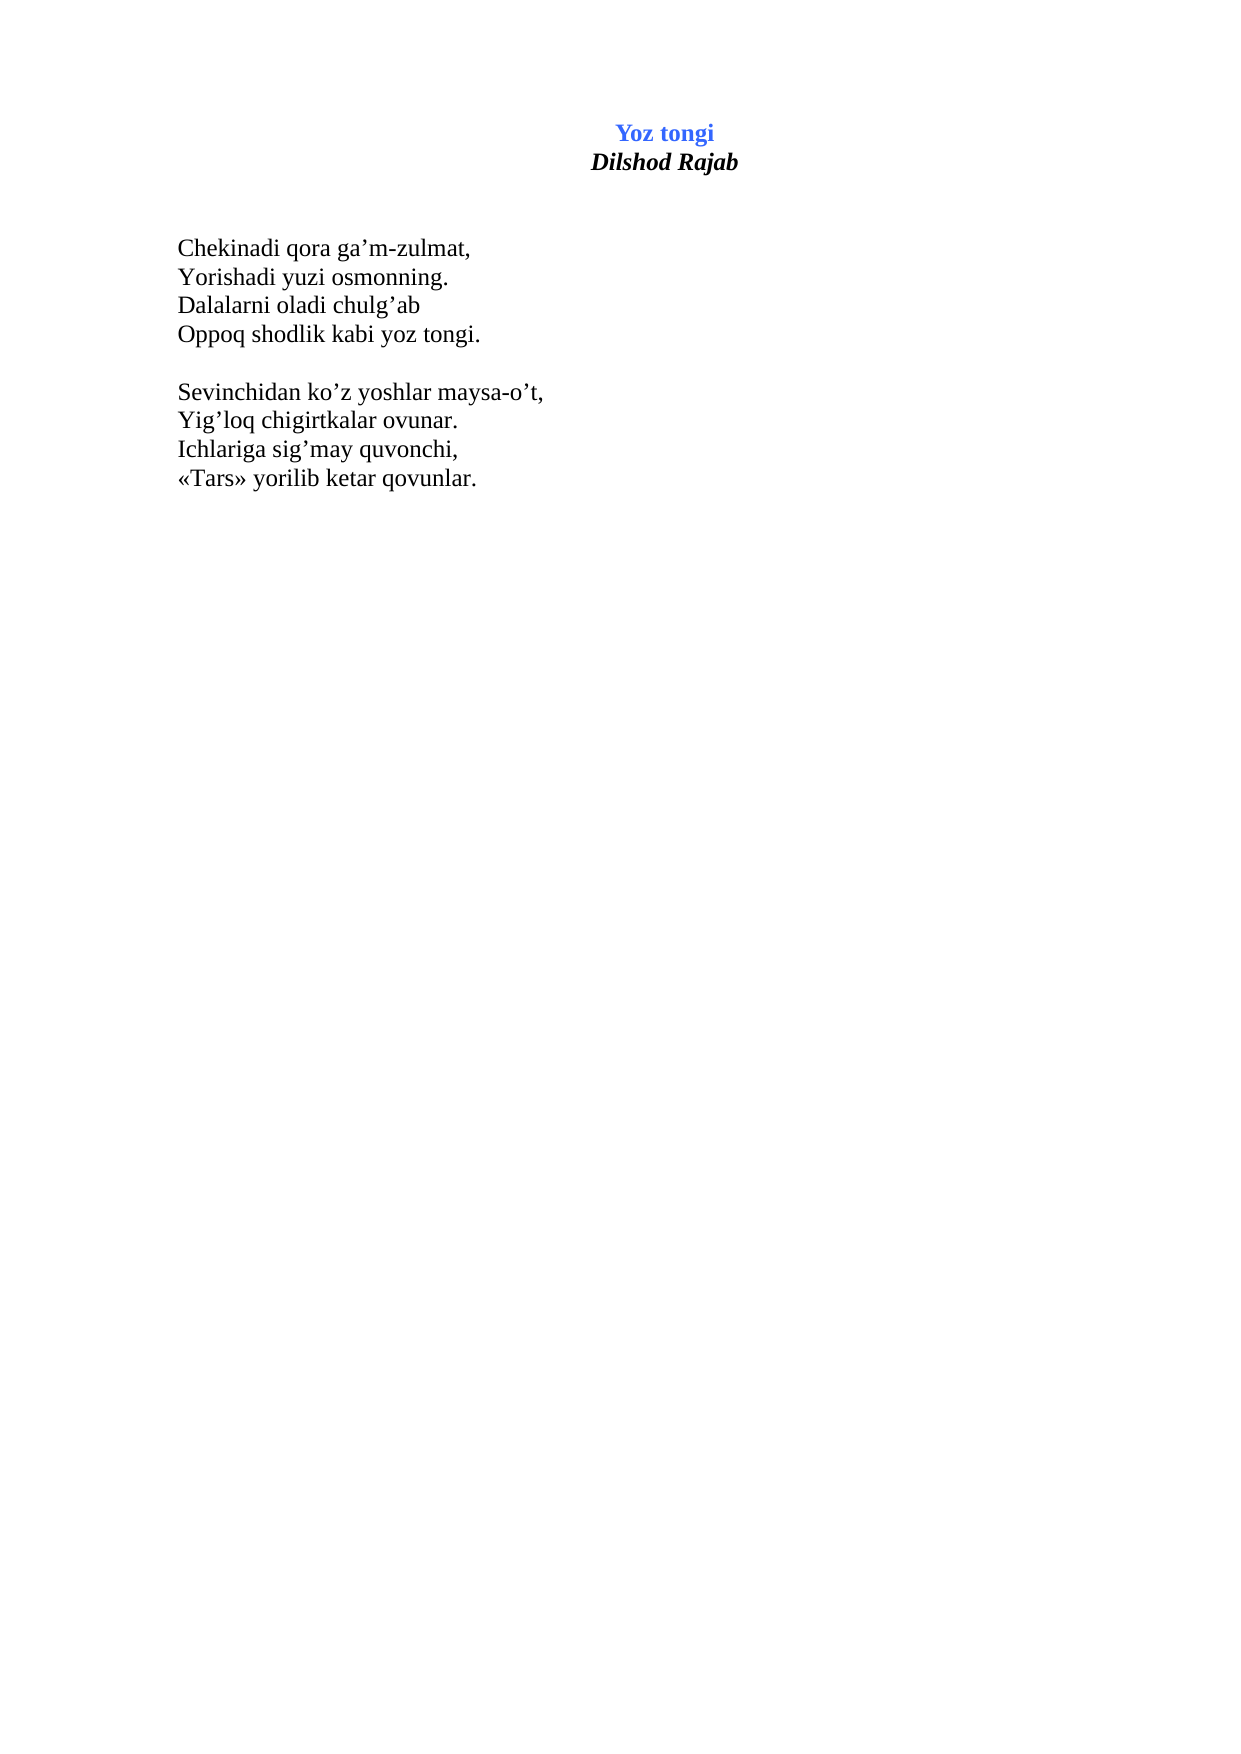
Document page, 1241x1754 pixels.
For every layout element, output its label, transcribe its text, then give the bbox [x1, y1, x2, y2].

subtitle Yoz tongi [177, 118, 1152, 147]
text Oppoq shodlik kabi yoz tongi. [177, 319, 1152, 348]
text Sevinchidan ko’z yoshlar maysa-o’t, [177, 377, 1152, 406]
text Yorishadi yuzi osmonning. [177, 262, 1152, 291]
text Dilshod Rajab [177, 147, 1152, 176]
text Yig’loq chigirtkalar ovunar. [177, 406, 1152, 434]
text Dalalarni oladi chulg’ab [177, 291, 1152, 319]
text «Tars» yorilib ketar qovunlar. [177, 463, 1152, 492]
text Chekinadi qora ga’m-zulmat, [177, 233, 1152, 262]
text Ichlariga sig’may quvonchi, [177, 434, 1152, 463]
